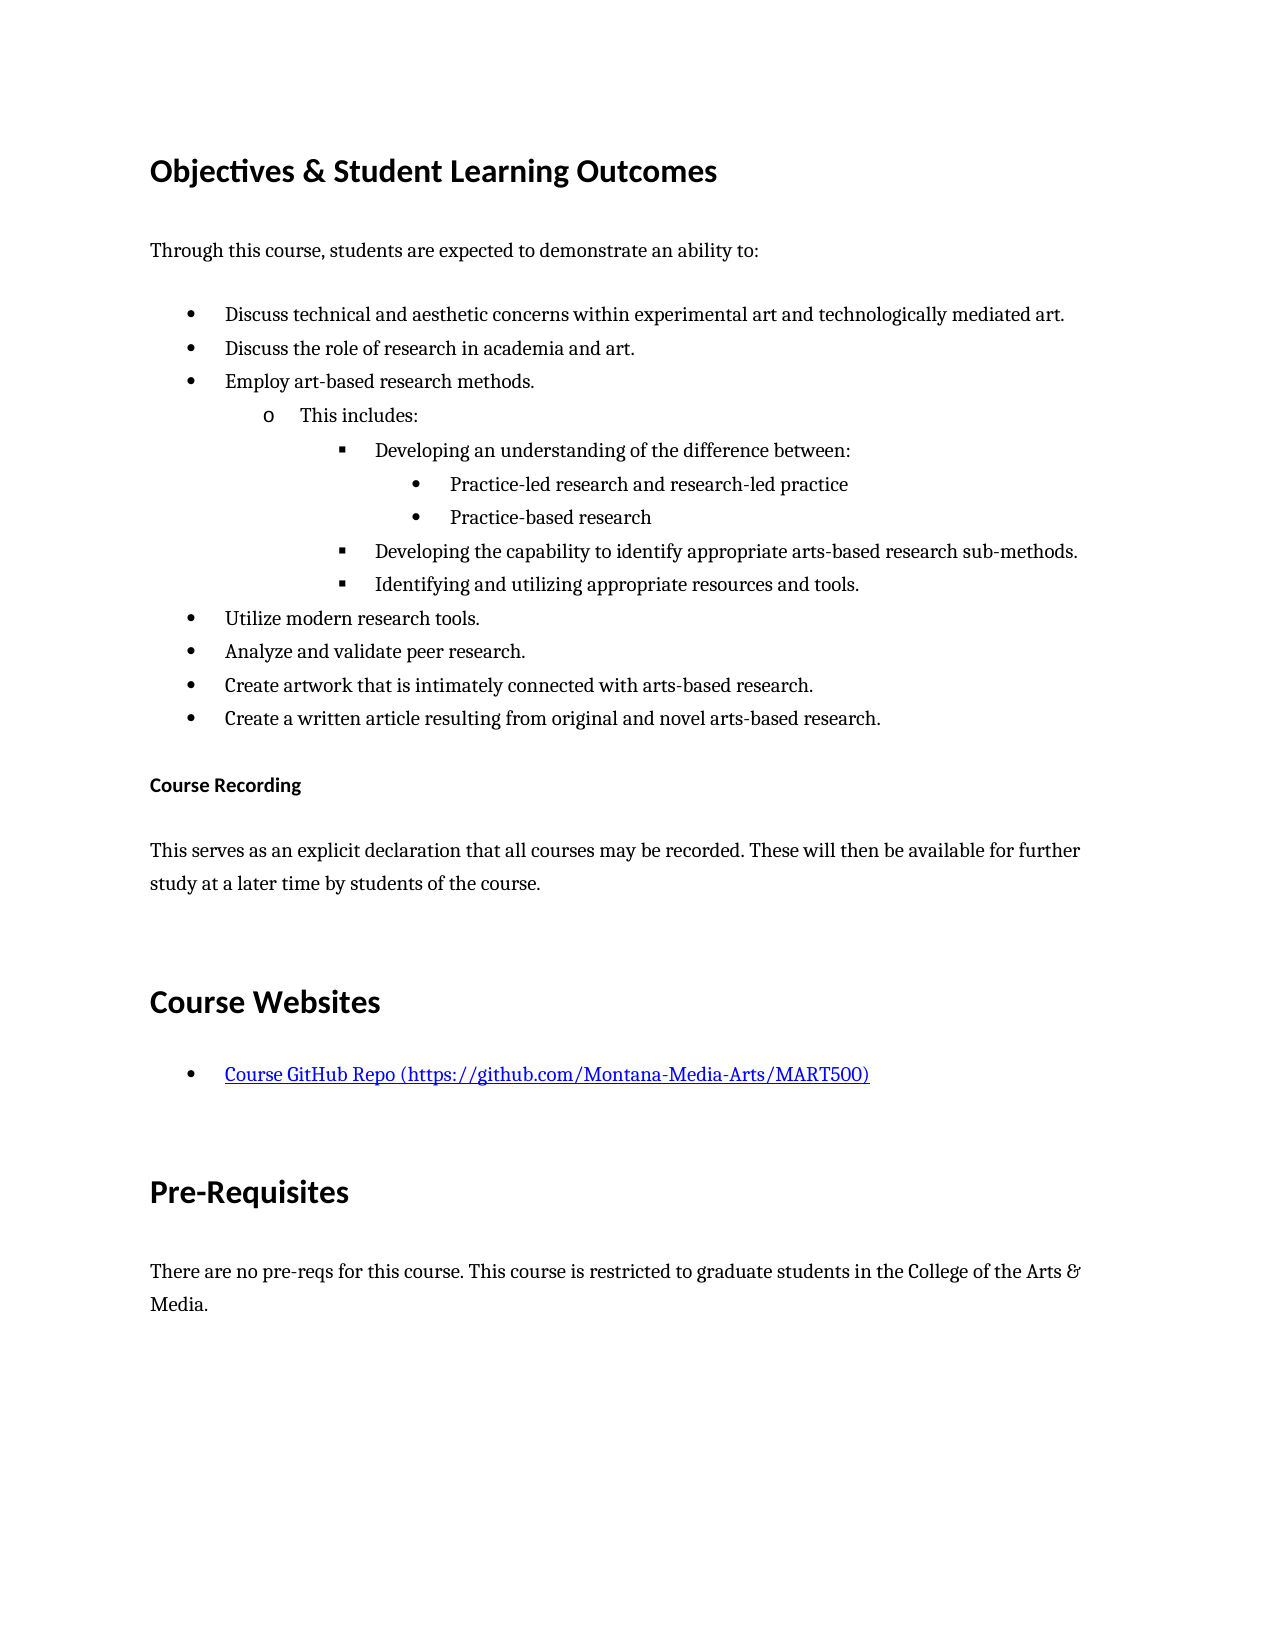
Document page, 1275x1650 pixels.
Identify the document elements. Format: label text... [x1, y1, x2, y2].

text There are no pre-reqs for this course. This course is restricted to graduate students in the College of the Arts & Media. [150, 1259, 1125, 1317]
list Analyze and validate peer research. [187, 640, 1125, 664]
subtitle Course Recording [150, 772, 1125, 797]
text Through this course, students are expected to demonstrate an ability to: [150, 238, 1125, 262]
list Employ art-based research methods. [187, 370, 1125, 394]
list Discuss the role of research in academia and art. [187, 337, 1125, 361]
list Practice-based research [412, 506, 1125, 530]
text This serves as an explicit declaration that all courses may be recorded. These will then be available for further study at a later time by students of the course. [150, 838, 1125, 896]
list Practice-led research and research-led practice [412, 472, 1125, 496]
list Discuss technical and aesthetic concerns within experimental art and technologically mediated art. [187, 303, 1125, 327]
list Create artwork that is intimately connected with arts-based research. [187, 673, 1125, 697]
list Developing an understanding of the difference between: [337, 439, 1125, 463]
list Utilize modern research tools. [187, 606, 1125, 630]
list Course GitHub Repo (https://github.com/Montana-Media-Arts/MART500) [187, 1063, 1125, 1087]
subtitle Pre-Requisites [150, 1171, 1125, 1212]
subtitle Course Websites [150, 981, 1125, 1021]
subtitle Objectives & Student Learning Outcomes [150, 150, 1125, 191]
list Identifying and utilizing appropriate resources and tools. [337, 573, 1125, 597]
list Developing the capability to identify appropriate arts-based research sub-methods. [337, 539, 1125, 563]
list Create a written article resulting from original and novel arts-based research. [187, 707, 1125, 731]
list This includes: [262, 404, 1125, 429]
